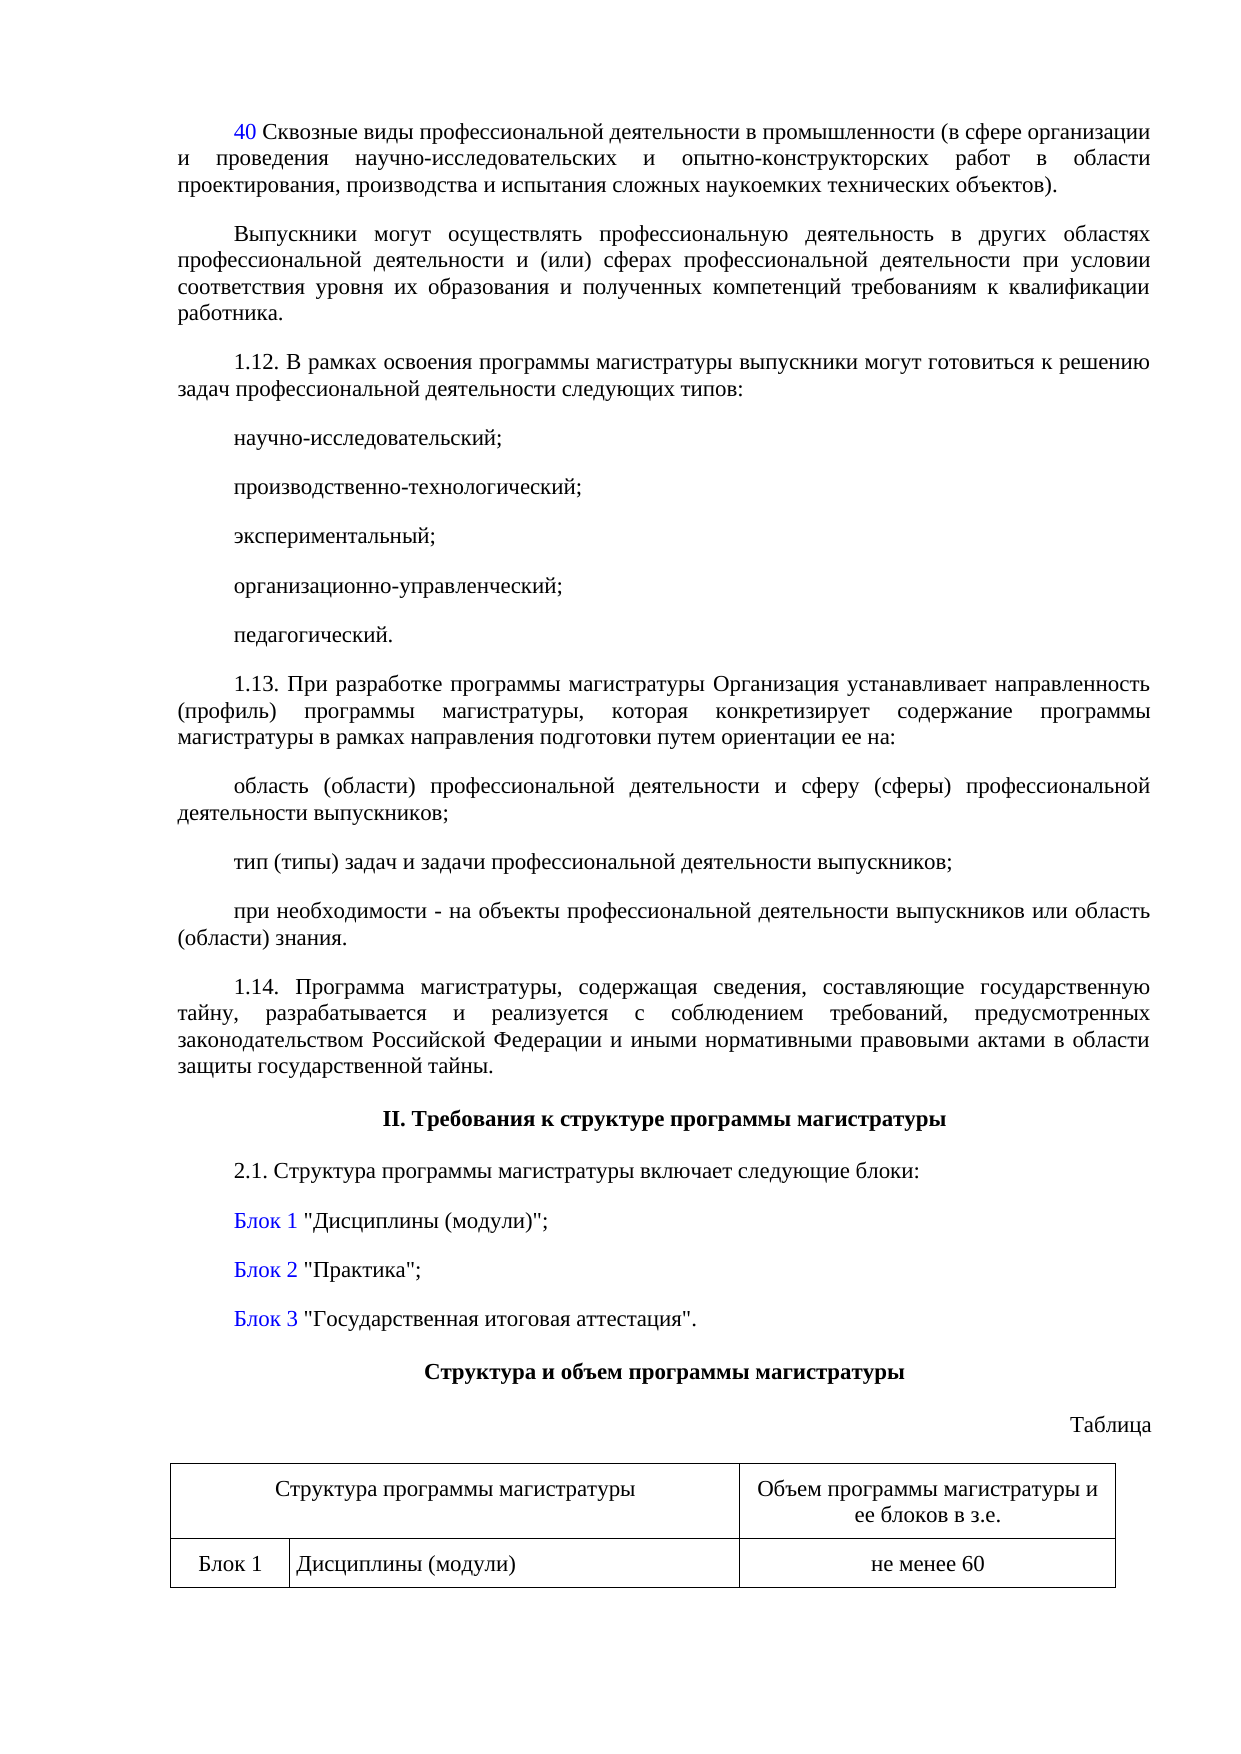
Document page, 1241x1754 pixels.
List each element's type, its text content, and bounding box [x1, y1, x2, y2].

text Блок 3 "Государственная итоговая аттестация". [177, 1305, 1152, 1332]
text Блок 2 "Практика"; [177, 1256, 1152, 1282]
text 2.1. Структура программы магистратуры включает следующие блоки: [177, 1157, 1152, 1184]
text организационно-управленческий; [177, 572, 1152, 598]
text 1.12. В рамках освоения программы магистратуры выпускники могут готовиться к решению задач профессиональной деятельности следующих типов: [177, 348, 1152, 401]
text тип (типы) задач и задачи профессиональной деятельности выпускников; [177, 848, 1152, 874]
text Выпускники могут осуществлять профессиональную деятельность в других областях профессиональной деятельности и (или) сферах профессиональной деятельности при условии соответствия уровня их образования и полученных компетенций требованиям к квалификации работника. [177, 220, 1152, 326]
text 40 Сквозные виды профессиональной деятельности в промышленности (в сфере организации и проведения научно-исследовательских и опытно-конструкторских работ в области проектирования, производства и испытания сложных наукоемких технических объектов). [177, 118, 1152, 197]
text Блок 1 "Дисциплины (модули)"; [177, 1207, 1152, 1233]
text при необходимости - на объекты профессиональной деятельности выпускников или область (области) знания. [177, 897, 1152, 950]
title II. Требования к структуре программы магистратуры [177, 1105, 1152, 1131]
text экспериментальный; [177, 523, 1152, 549]
text область (области) профессиональной деятельности и сферу (сферы) профессиональной деятельности выпускников; [177, 772, 1152, 825]
title Структура и объем программы магистратуры [177, 1358, 1152, 1384]
text производственно-технологический; [177, 473, 1152, 500]
table_header Объем программы магистратуры и ее блоков в з.е. [740, 1464, 1115, 1538]
text педагогический. [177, 621, 1152, 647]
table_cell Блок 1 [171, 1539, 289, 1587]
table_cell не менее 60 [740, 1539, 1115, 1587]
text 1.13. При разработке программы магистратуры Организация устанавливает направленность (профиль) программы магистратуры, которая конкретизирует содержание программы магистратуры в рамках направления подготовки путем ориентации ее на: [177, 670, 1152, 749]
table_cell Дисциплины (модули) [290, 1539, 739, 1587]
text Таблица [177, 1411, 1152, 1437]
table_header Структура программы магистратуры [171, 1464, 739, 1538]
text 1.14. Программа магистратуры, содержащая сведения, составляющие государственную тайну, разрабатывается и реализуется с соблюдением требований, предусмотренных законодательством Российской Федерации и иными нормативными правовыми актами в области защиты государственной тайны. [177, 973, 1152, 1078]
text научно-исследовательский; [177, 424, 1152, 450]
